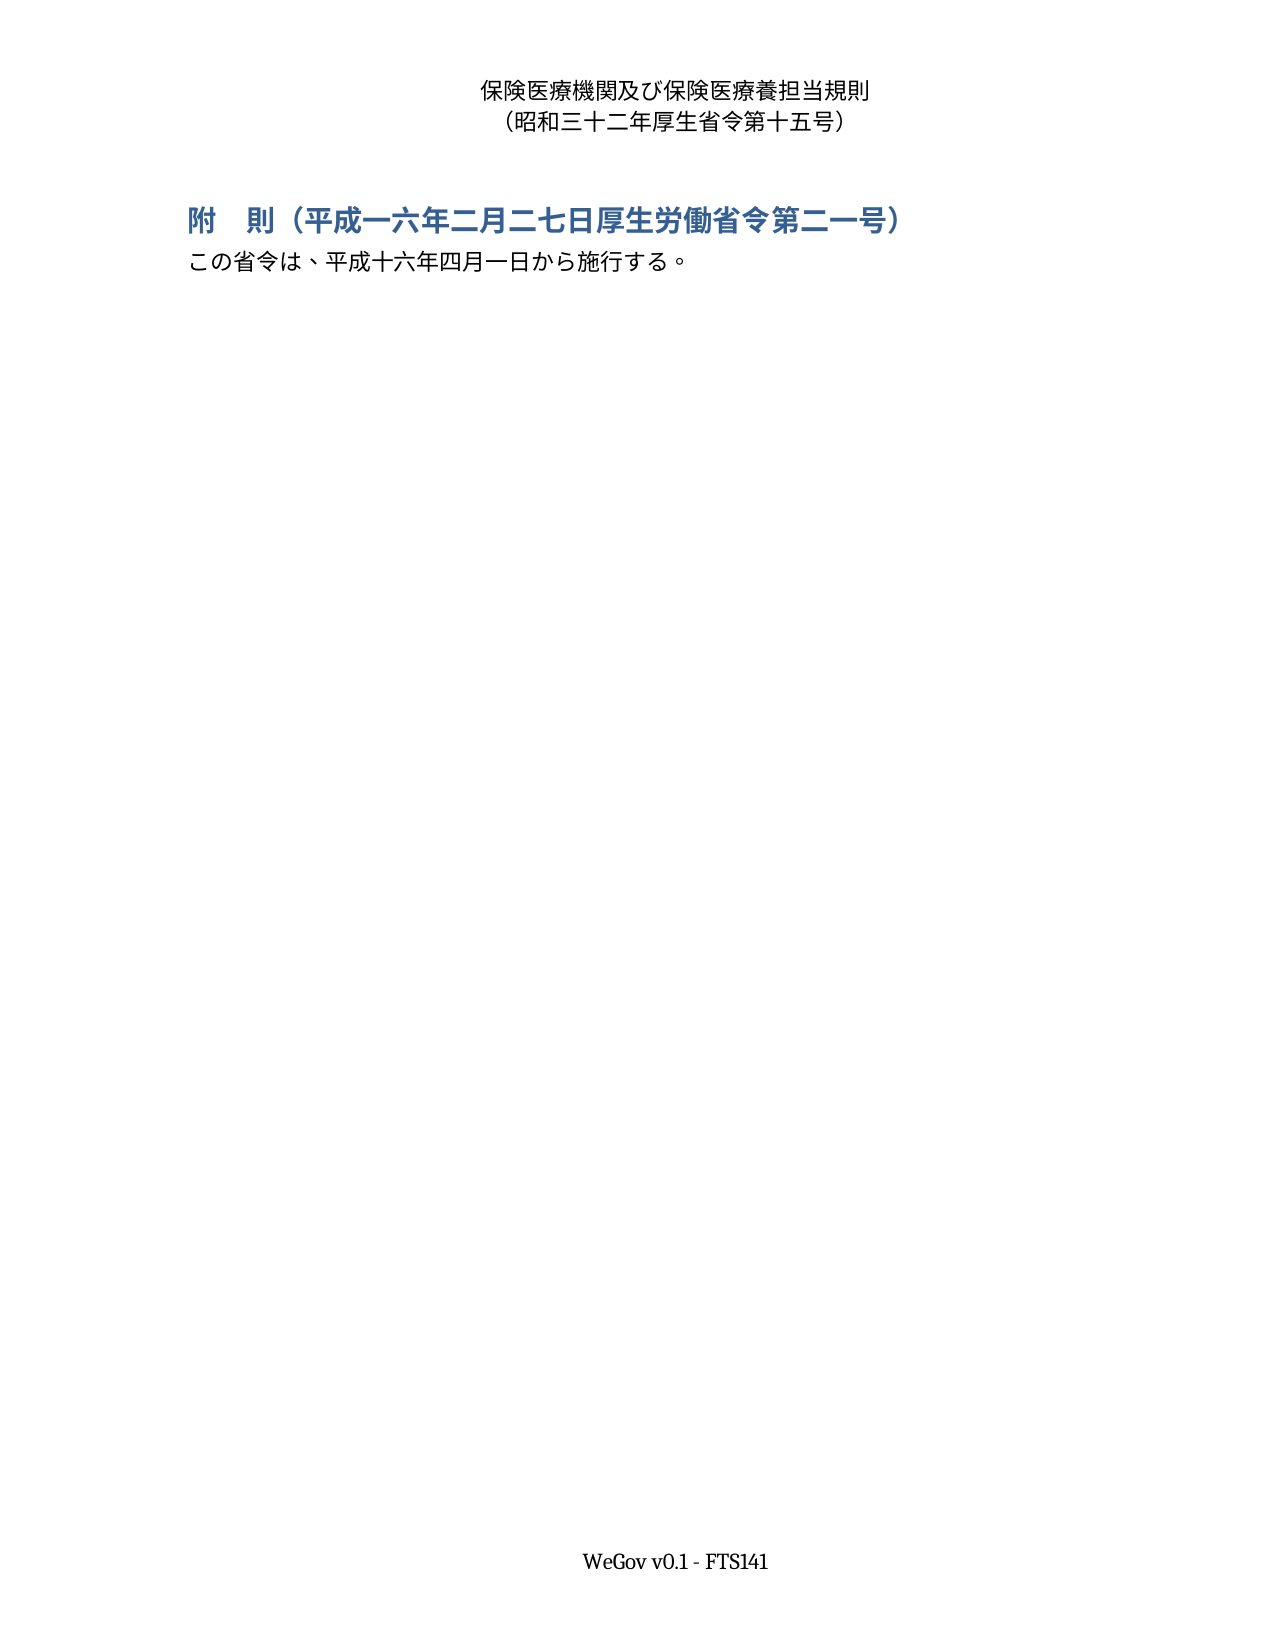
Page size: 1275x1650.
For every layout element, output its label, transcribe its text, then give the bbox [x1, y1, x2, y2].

subtitle 附 則（平成一六年二月二七日厚生労働省令第二一号） [187, 200, 1087, 240]
text この省令は、平成十六年四月一日から施行する。 [187, 246, 1087, 277]
